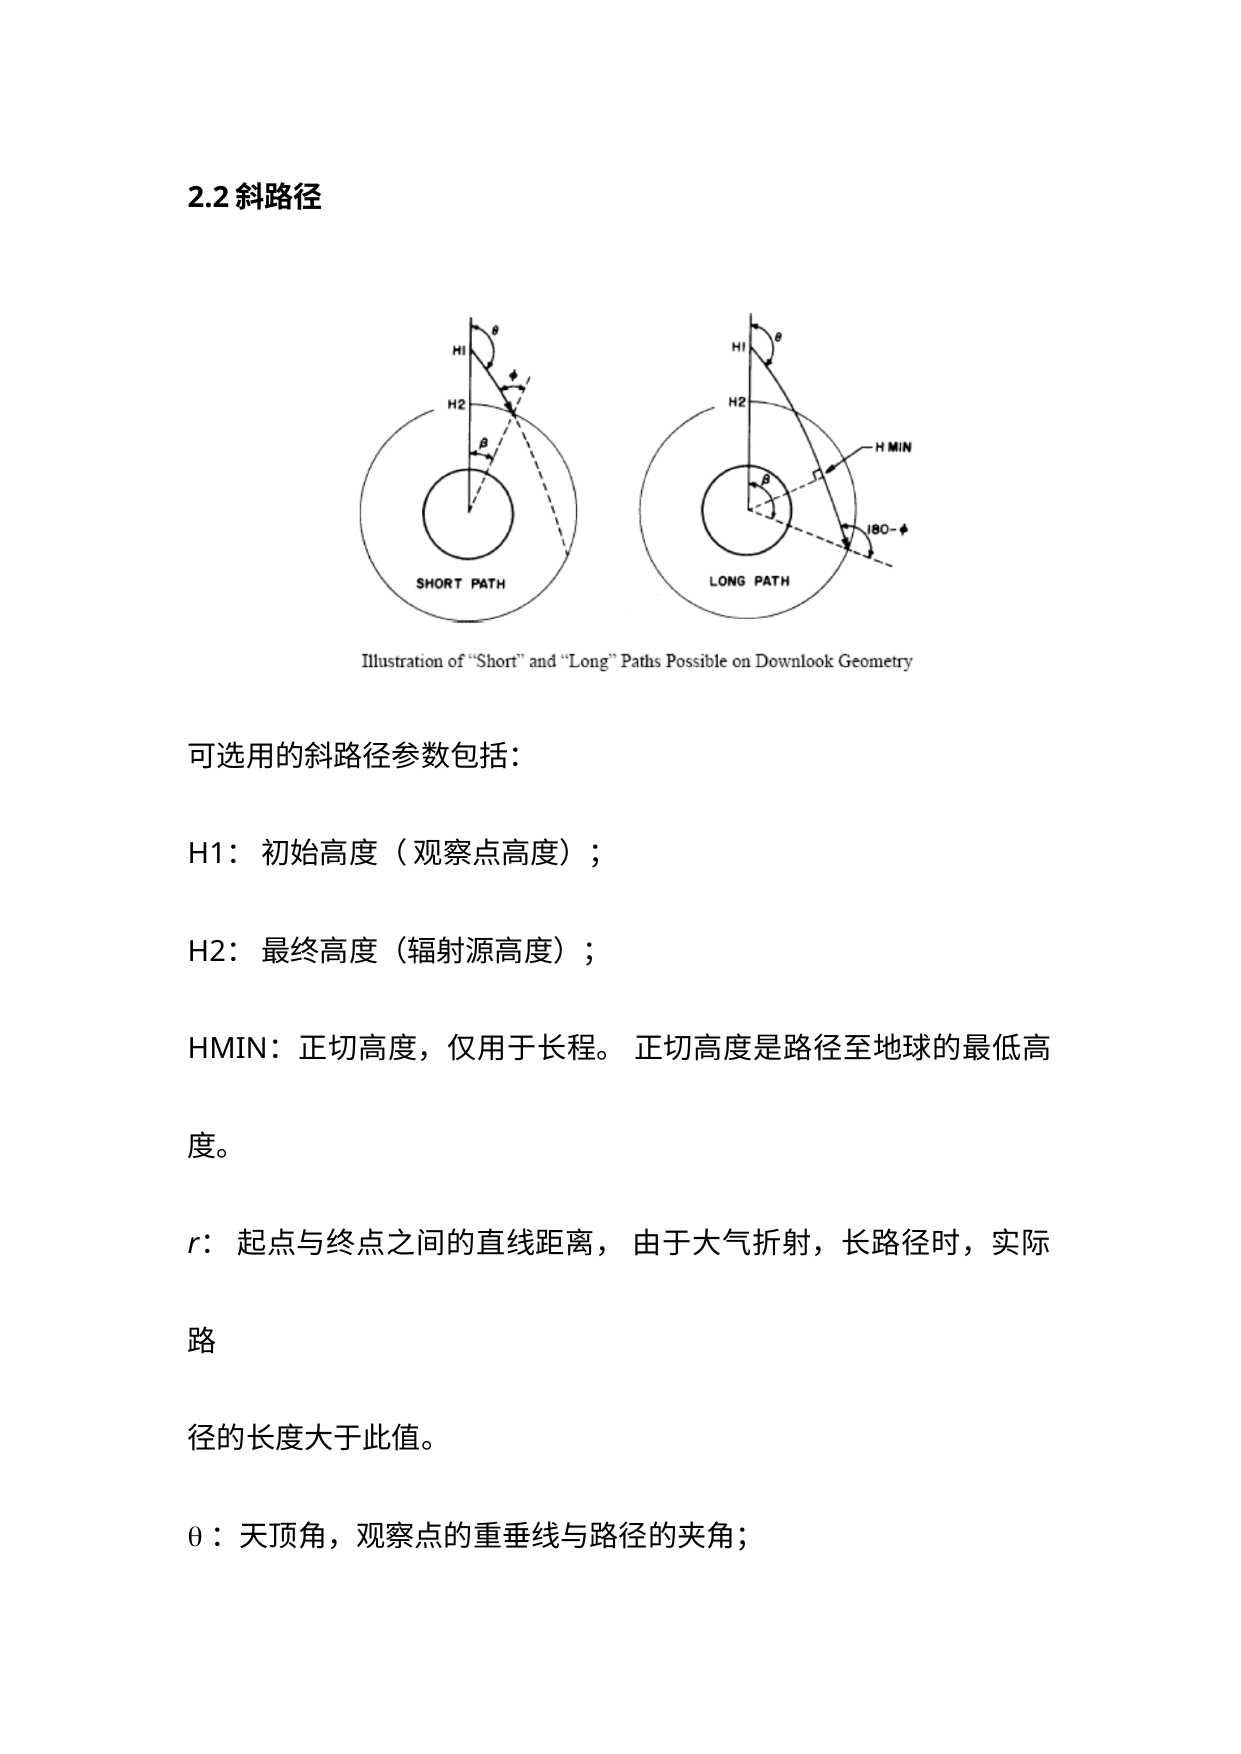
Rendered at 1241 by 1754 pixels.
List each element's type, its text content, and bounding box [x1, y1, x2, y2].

subtitle 2.2斜路径 [187, 162, 1053, 227]
picture [320, 285, 920, 682]
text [187, 721, 1053, 1566]
